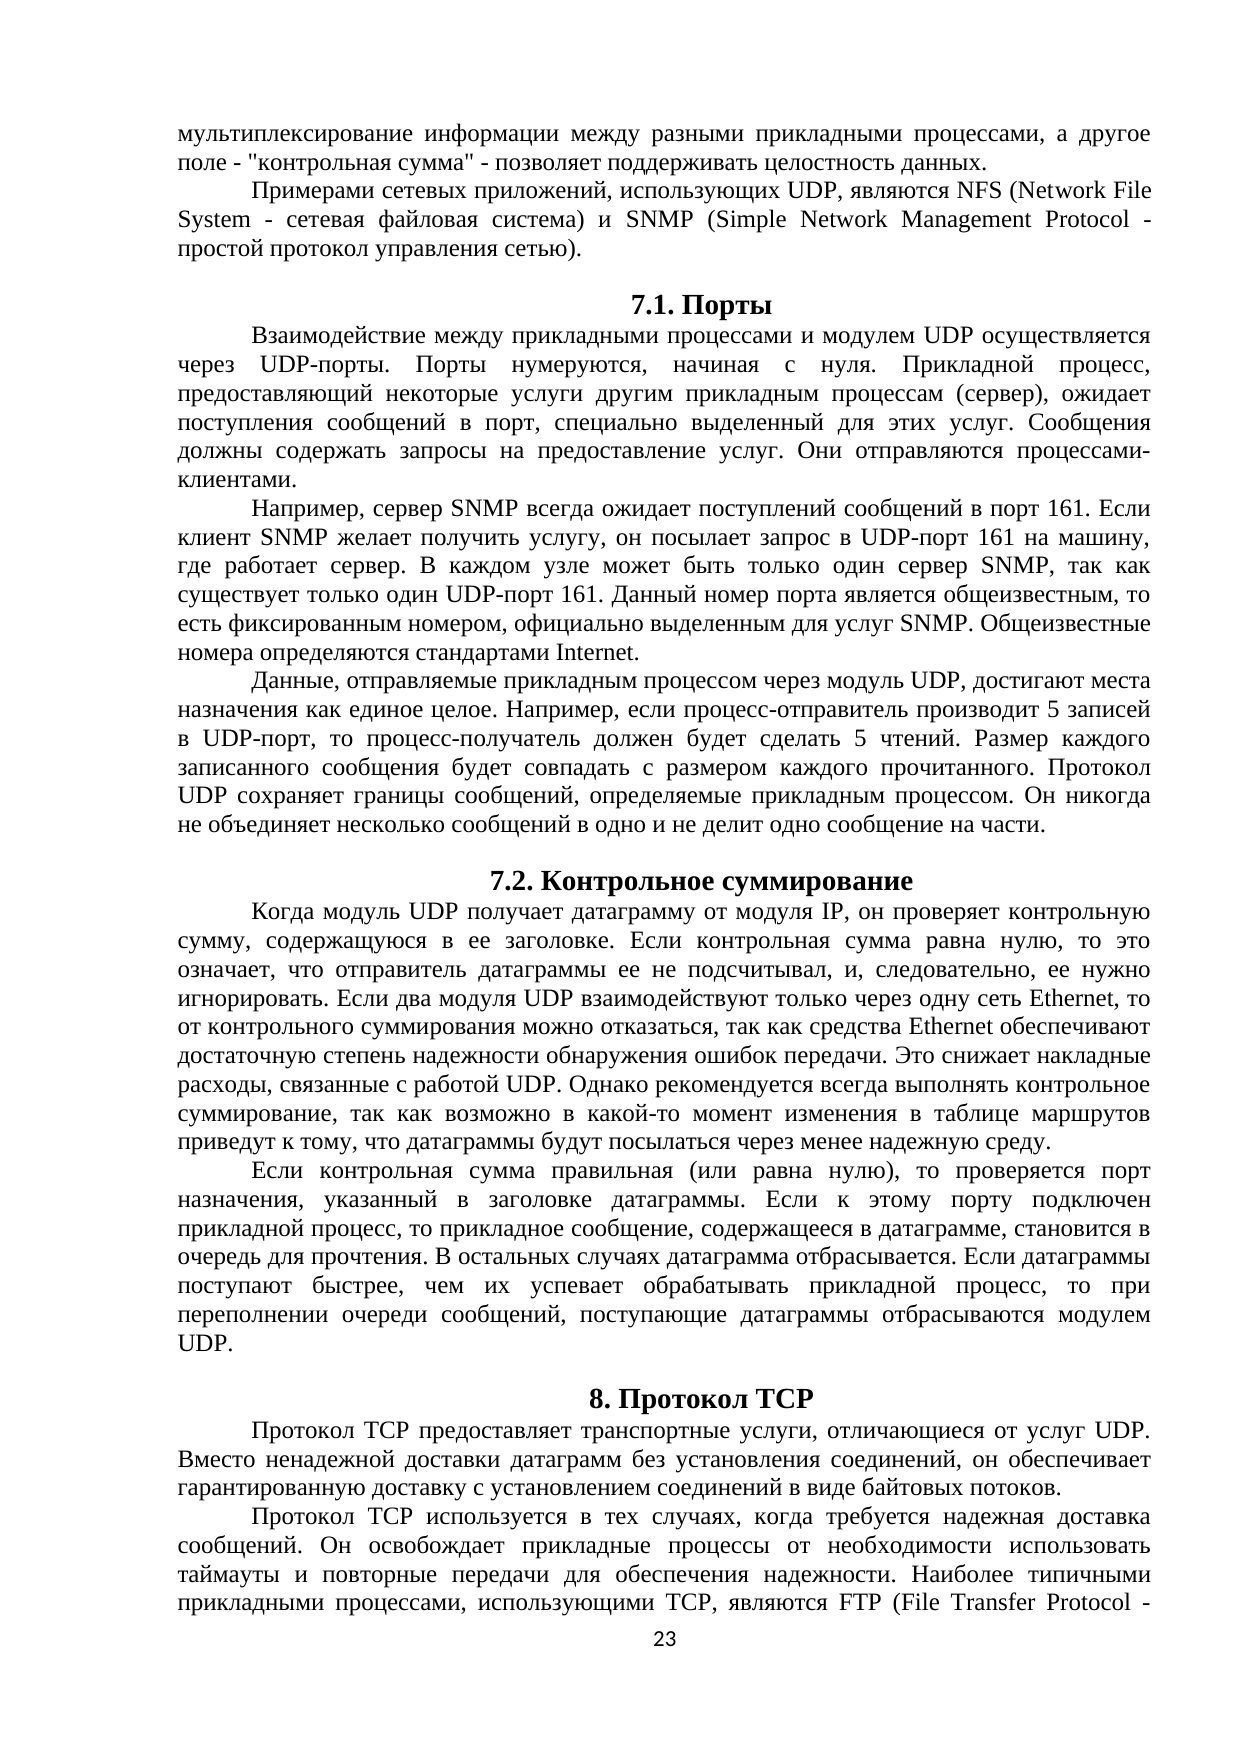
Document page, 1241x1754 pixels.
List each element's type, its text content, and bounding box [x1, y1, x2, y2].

text Взаимодействие между прикладными процессами и модулем UDP осуществляется через UDP-порты. Порты нумеруются, начиная с нуля. Прикладной процесс, предоставляющий некоторые услуги другим прикладным процессам (сервер), ожидает поступления сообщений в порт, специально выделенный для этих услуг. Сообщения должны содержать запросы на предоставление услуг. Они отправляются процессами-клиентами. [177, 320, 1152, 493]
text Данные, отправляемые прикладным процессом через модуль UDP, достигают места назначения как единое целое. Например, если процесс-отправитель производит 5 записей в UDP-порт, то процесс-получатель должен будет сделать 5 чтений. Размер каждого записанного сообщения будет совпадать с размером каждого прочитанного. Протокол UDP сохраняет границы сообщений, определяемые прикладным процессом. Он никогда не объединяет несколько сообщений в одно и не делит одно сообщение на части. [177, 665, 1152, 838]
text Примерами сетевых приложений, использующих UDP, являются NFS (Network File System - сетевая файловая система) и SNMP (Simple Network Management Protocol - простой протокол управления сетью). [177, 176, 1152, 262]
text Когда модуль UDP получает датаграмму от модуля IP, он проверяет контрольную сумму, содержащуюся в ее заголовке. Если контрольная сумма равна нулю, то это означает, что отправитель датаграммы ее не подсчитывал, и, следовательно, ее нужно игнорировать. Если два модуля UDP взаимодействуют только через одну сеть Ethernet, то от контрольного суммирования можно отказаться, так как средства Ethernet обеспечивают достаточную степень надежности обнаружения ошибок передачи. Это снижает накладные расходы, связанные с работой UDP. Однако рекомендуется всегда выполнять контрольное суммирование, так как возможно в какой-то момент изменения в таблице маршрутов приведут к тому, что датаграммы будут посылаться через менее надежную среду. [177, 896, 1152, 1155]
text Например, сервер SNMP всегда ожидает поступлений сообщений в порт 161. Если клиент SNMP желает получить услугу, он посылает запрос в UDP-порт 161 на машину, где работает сервер. В каждом узле может быть только один сервер SNMP, так как существует только один UDP-порт 161. Данный номер порта является общеизвестным, то есть фиксированным номером, официально выделенным для услуг SNMP. Общеизвестные номера определяются стандартами Internet. [177, 493, 1152, 665]
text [177, 118, 1152, 176]
text Если контрольная сумма правильная (или равна нулю), то проверяется порт назначения, указанный в заголовке датаграммы. Если к этому порту подключен прикладной процесс, то прикладное сообщение, содержащееся в датаграмме, становится в очередь для прочтения. В остальных случаях датаграмма отбрасывается. Если датаграммы поступают быстрее, чем их успевает обрабатывать прикладной процесс, то при переполнении очереди сообщений, поступающие датаграммы отбрасываются модулем UDP. [177, 1155, 1152, 1356]
text Протокол TCP предоставляет транспортные услуги, отличающиеся от услуг UDP. Вместо ненадежной доставки датаграмм без установления соединений, он обеспечивает гарантированную доставку с установлением соединений в виде байтовых потоков. [177, 1415, 1152, 1501]
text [177, 1501, 1152, 1616]
subtitle 7.2. Контрольное суммирование [177, 863, 1152, 896]
subtitle 7.1. Порты [177, 287, 1152, 320]
subtitle 8. Протокол TCP [177, 1381, 1152, 1415]
